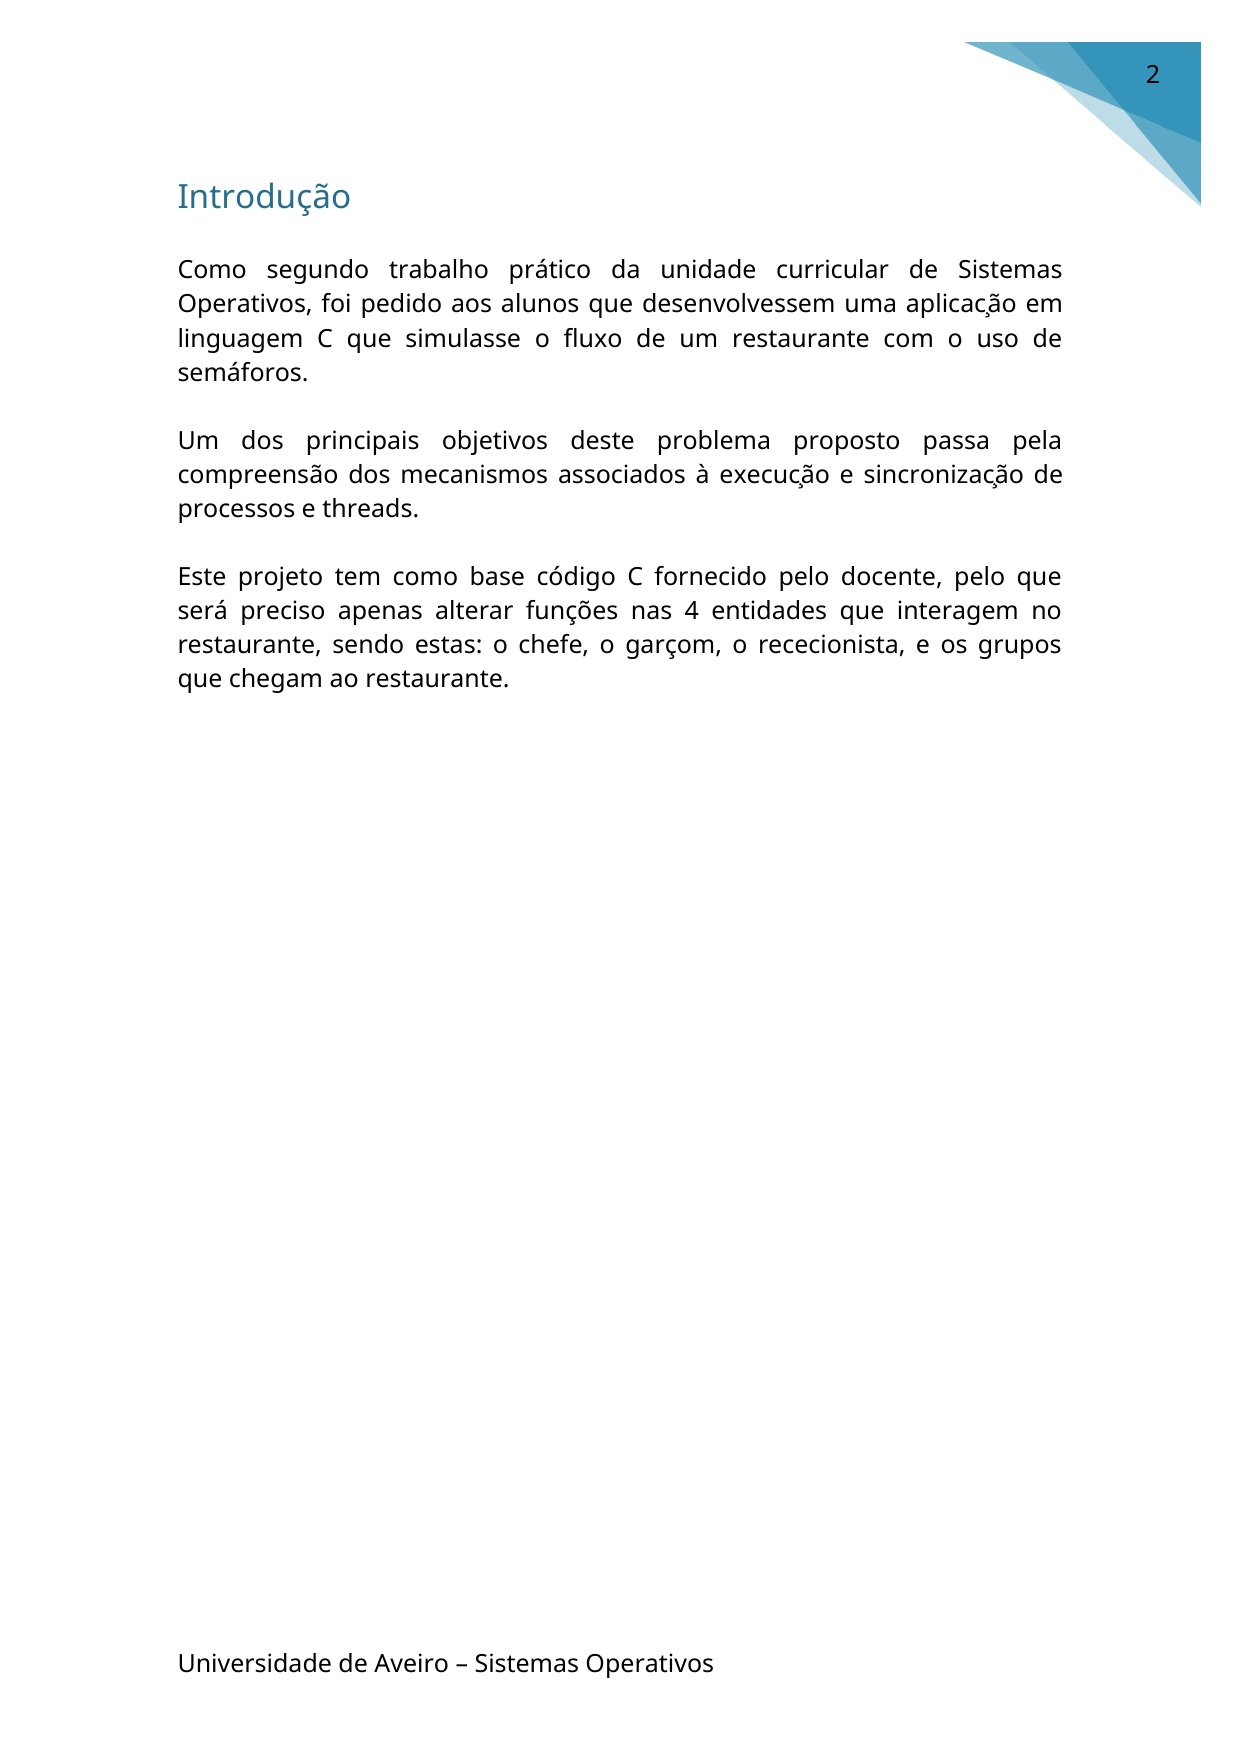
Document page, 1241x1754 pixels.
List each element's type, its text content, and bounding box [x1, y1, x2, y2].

text Este projeto tem como base código C fornecido pelo docente, pelo que será preciso apenas alterar funções nas 4 entidades que interagem no restaurante, sendo estas: o chefe, o garçom, o rececionista, e os grupos que chegam ao restaurante. [177, 559, 1063, 695]
picture [963, 42, 1201, 207]
text Como segundo trabalho prático da unidade curricular de Sistemas Operativos, foi pedido aos alunos que desenvolvessem uma aplicação em linguagem C que simulasse o fluxo de um restaurante com o uso de semáforos. [177, 252, 1063, 388]
subtitle Introdução [177, 173, 1063, 218]
text Um dos principais objetivos deste problema proposto passa pela compreensão dos mecanismos associados à execução e sincronização de processos e threads. [177, 422, 1063, 524]
